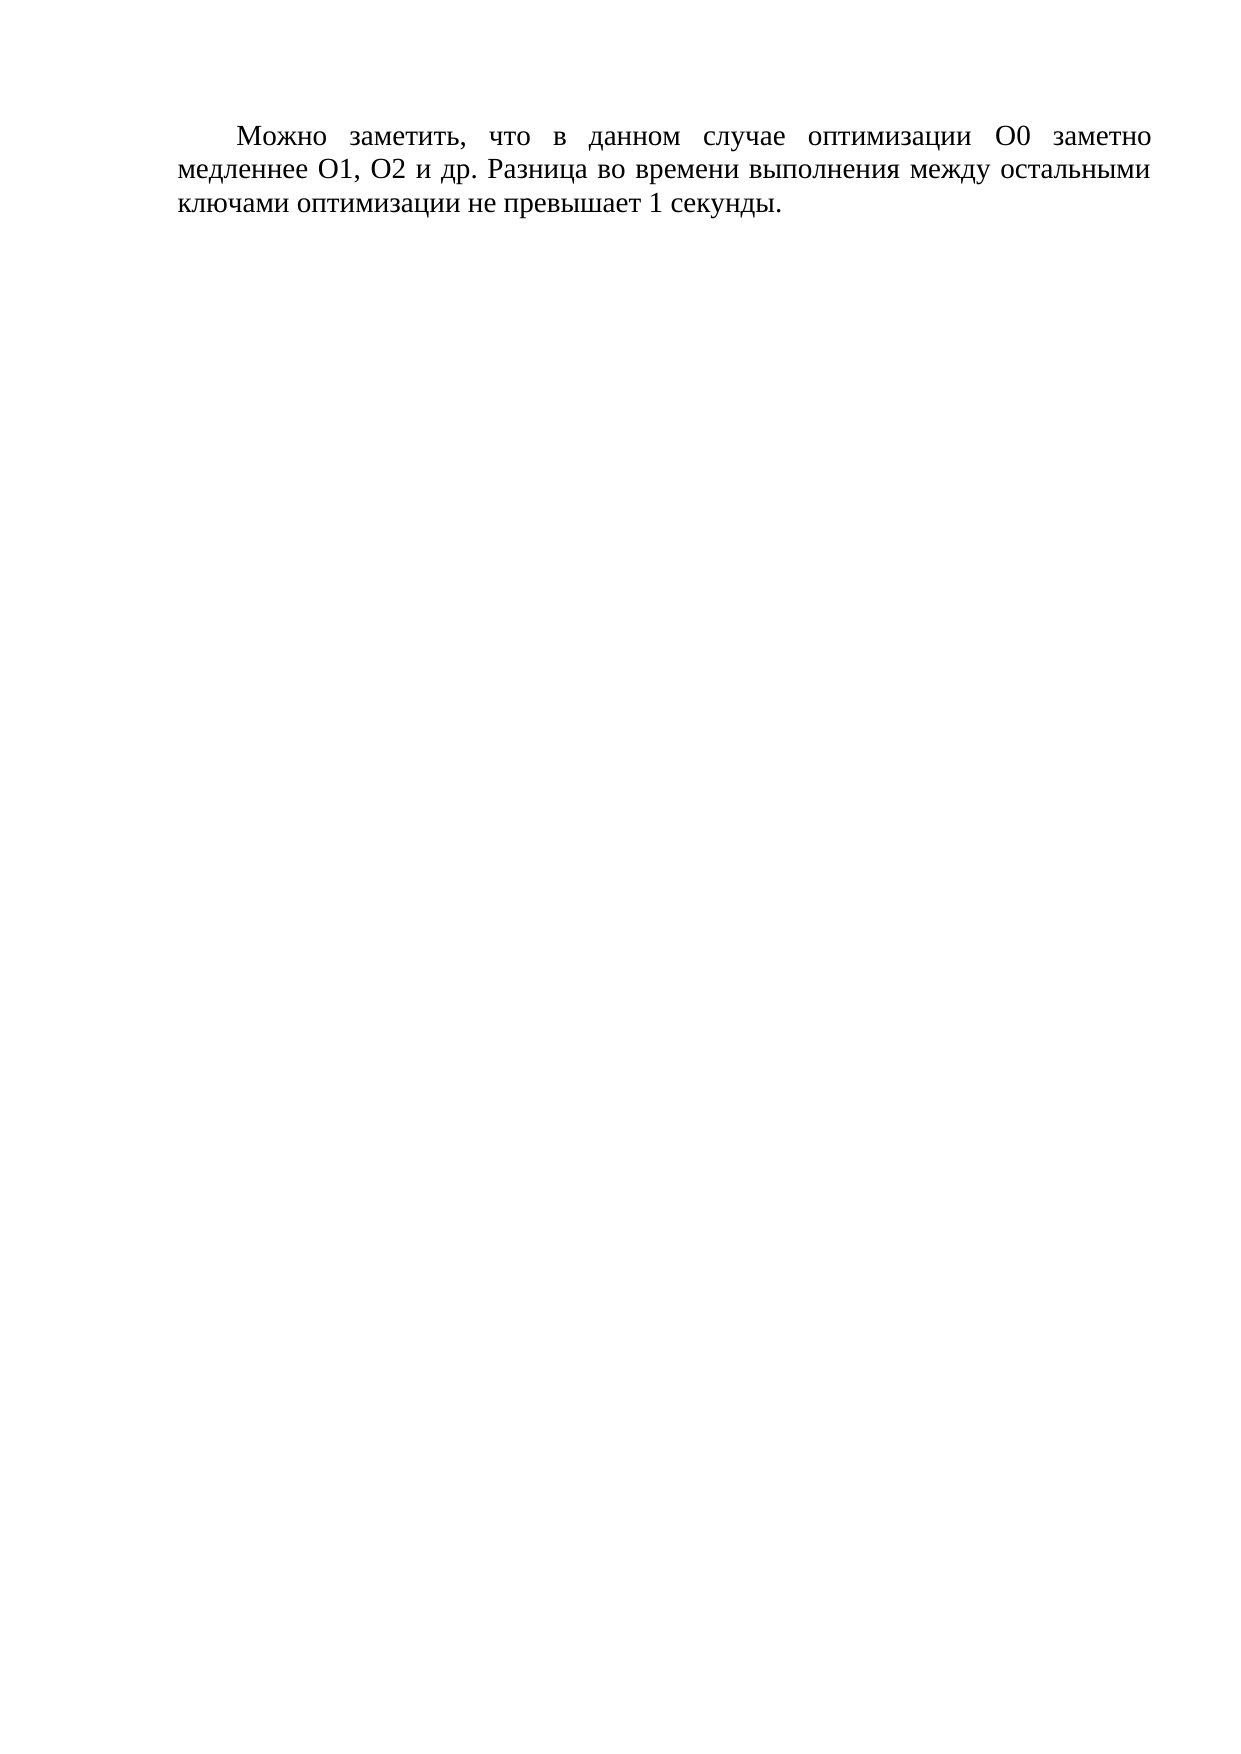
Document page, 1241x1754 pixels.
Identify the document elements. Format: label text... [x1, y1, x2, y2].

text Можно заметить, что в данном случае оптимизации O0 заметно медленнее O1, O2 и др. Разница во времени выполнения между остальными ключами оптимизации не превышает 1 секунды. [177, 118, 1152, 219]
